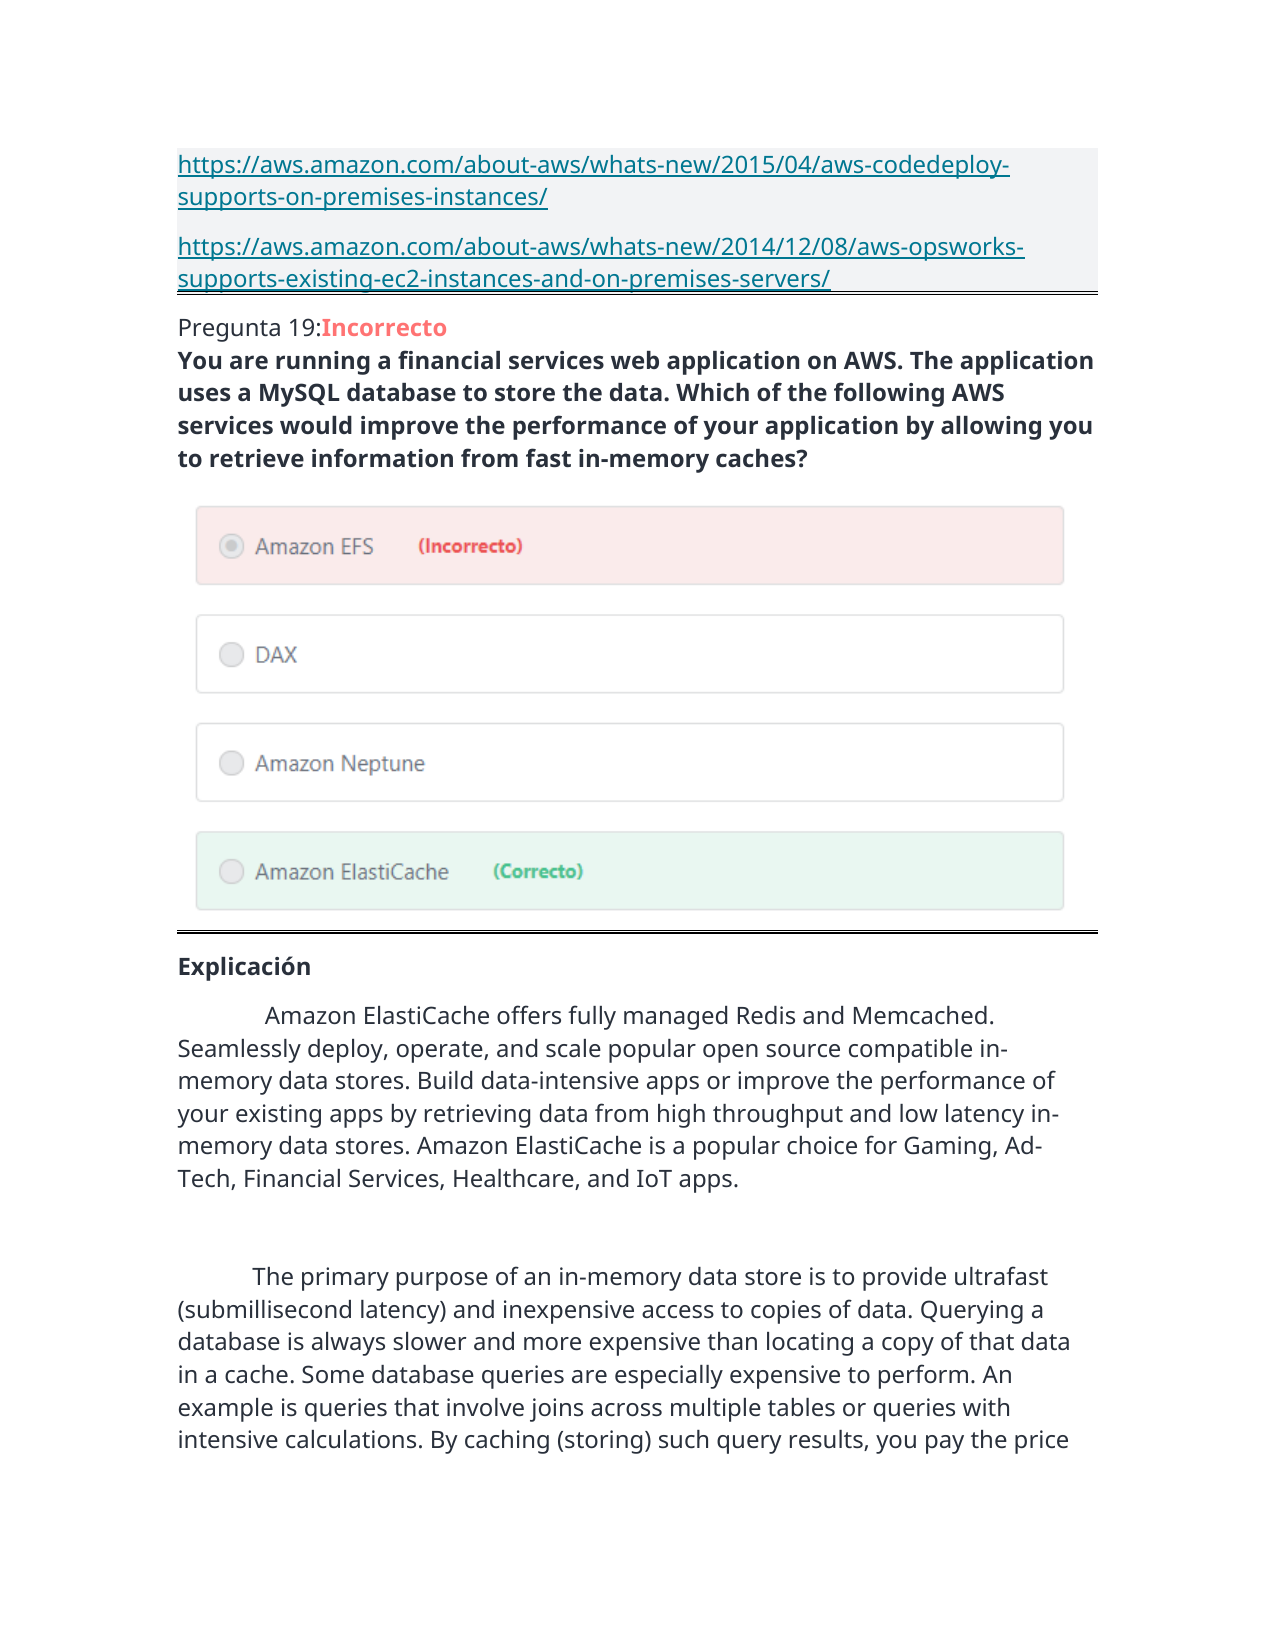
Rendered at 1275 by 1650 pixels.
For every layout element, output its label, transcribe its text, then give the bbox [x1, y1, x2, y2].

text Pregunta 19:Incorrecto [177, 311, 1098, 343]
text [177, 1260, 1098, 1456]
text Amazon ElastiCache offers fully managed Redis and Memcached. Seamlessly deploy, operate, and scale popular open source compatible in-memory data stores. Build data-intensive apps or improve the performance of your existing apps by retrieving data from high throughput and low latency in-memory data stores. Amazon ElastiCache is a popular choice for Gaming, Ad-Tech, Financial Services, Healthcare, and IoT apps. [177, 999, 1098, 1194]
text https://aws.amazon.com/about-aws/whats-new/2014/12/08/aws-opsworks-supports-existing-ec2-instances-and-on-premises-servers/ [177, 229, 1098, 291]
text https://aws.amazon.com/about-aws/whats-new/2015/04/aws-codedeploy-supports-on-premises-instances/ [177, 148, 1098, 213]
text Explicación [177, 950, 1098, 982]
picture [177, 490, 1098, 930]
text You are running a financial services web application on AWS. The application uses a MySQL database to store the data. Which of the following AWS services would improve the performance of your application by allowing you to retrieve information from fast in-memory caches? [177, 343, 1098, 474]
